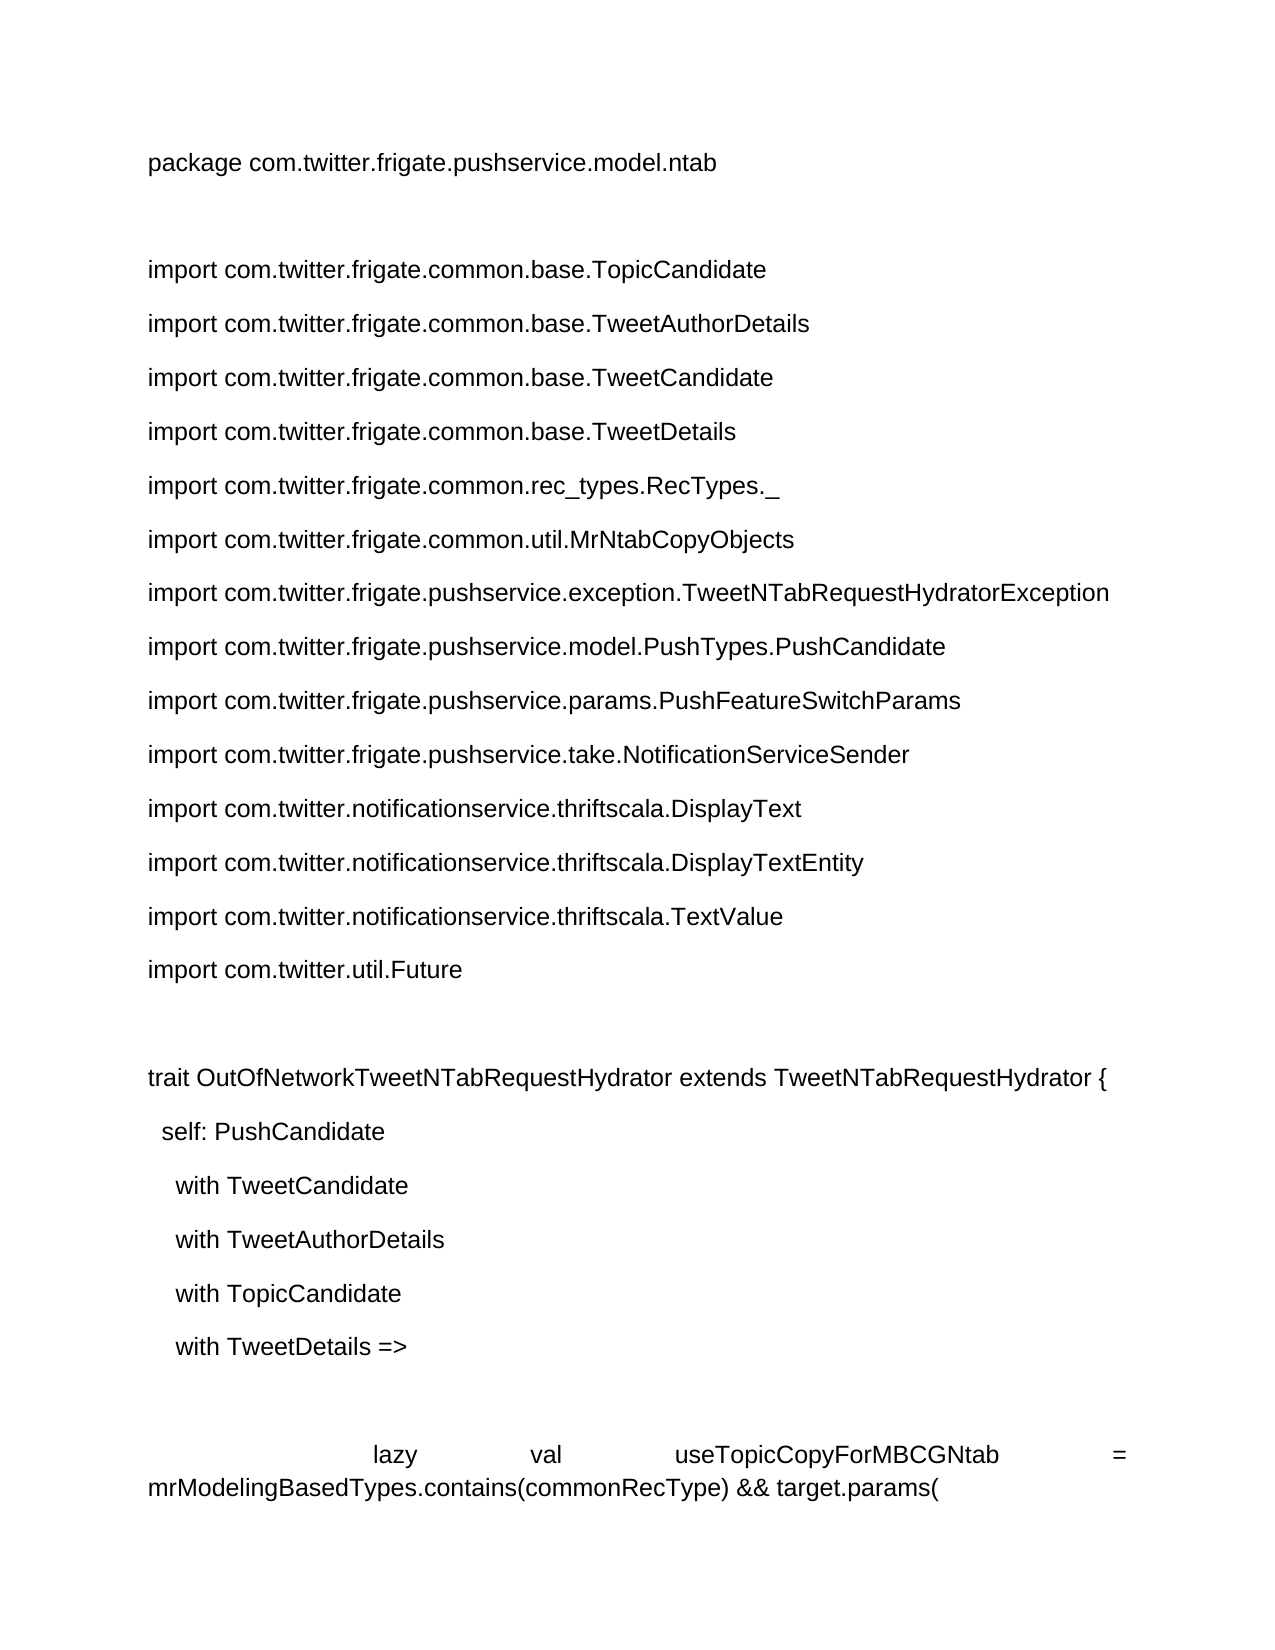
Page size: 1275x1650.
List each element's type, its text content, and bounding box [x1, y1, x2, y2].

text import com.twitter.frigate.pushservice.take.NotificationServiceSender [148, 740, 1127, 769]
text package com.twitter.frigate.pushservice.model.ntab [148, 148, 1127, 176]
text lazy val useTopicCopyForMBCGNtab = mrModelingBasedTypes.contains(commonRecType) && target.params( [148, 1440, 1127, 1502]
text with TweetAuthorDetails [148, 1225, 1127, 1253]
text import com.twitter.frigate.pushservice.model.PushTypes.PushCandidate [148, 632, 1127, 661]
text with TweetCandidate [148, 1171, 1127, 1199]
text import com.twitter.frigate.common.util.MrNtabCopyObjects [148, 524, 1127, 553]
text import com.twitter.frigate.common.base.TweetCandidate [148, 363, 1127, 392]
text import com.twitter.frigate.common.rec_types.RecTypes._ [148, 471, 1127, 499]
text import com.twitter.notificationservice.thriftscala.DisplayTextEntity [148, 848, 1127, 876]
text with TopicCandidate [148, 1278, 1127, 1307]
text import com.twitter.notificationservice.thriftscala.DisplayText [148, 794, 1127, 823]
text import com.twitter.frigate.pushservice.exception.TweetNTabRequestHydratorException [148, 578, 1127, 607]
text import com.twitter.frigate.common.base.TopicCandidate [148, 255, 1127, 284]
text import com.twitter.frigate.pushservice.params.PushFeatureSwitchParams [148, 686, 1127, 715]
text with TweetDetails => [148, 1332, 1127, 1361]
text import com.twitter.frigate.common.base.TweetAuthorDetails [148, 309, 1127, 338]
text import com.twitter.frigate.common.base.TweetDetails [148, 417, 1127, 446]
text import com.twitter.util.Future [148, 955, 1127, 984]
text import com.twitter.notificationservice.thriftscala.TextValue [148, 902, 1127, 930]
text trait OutOfNetworkTweetNTabRequestHydrator extends TweetNTabRequestHydrator { [148, 1063, 1127, 1092]
text self: PushCandidate [148, 1117, 1127, 1146]
